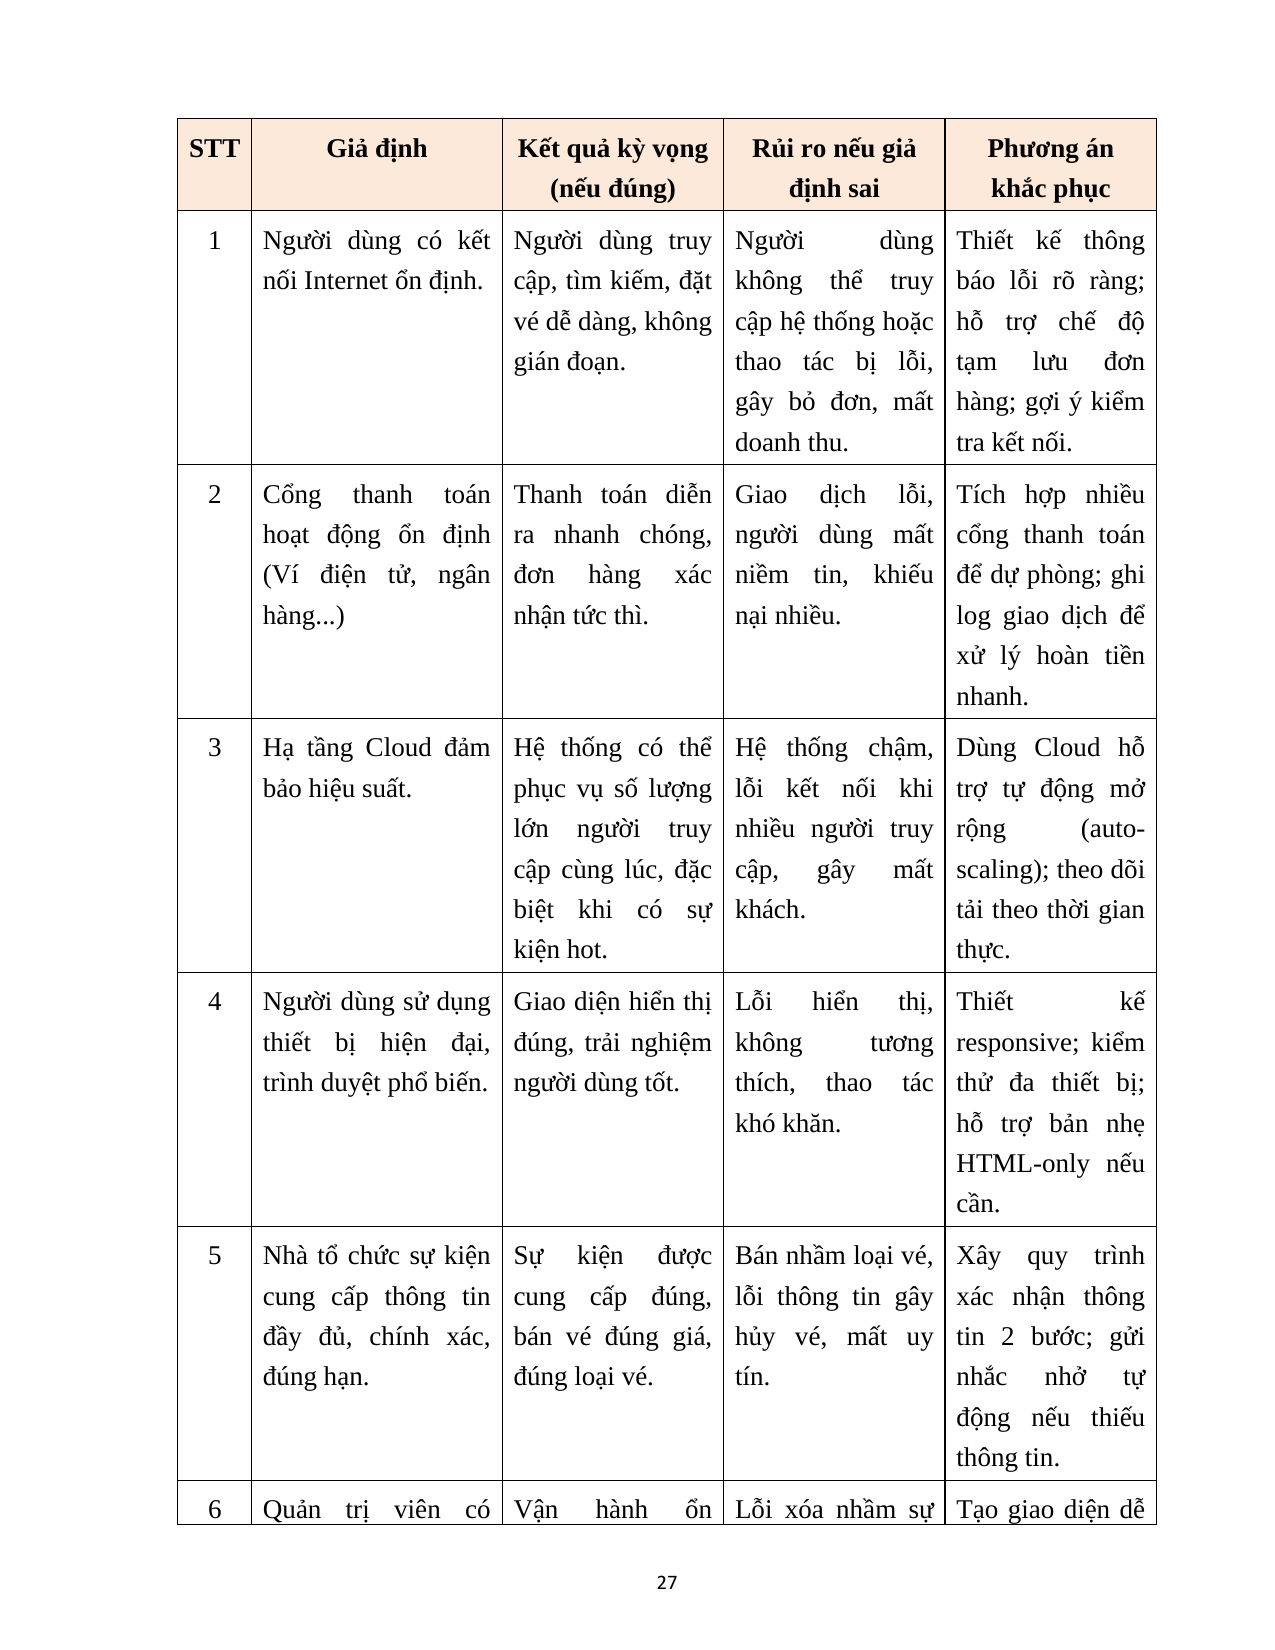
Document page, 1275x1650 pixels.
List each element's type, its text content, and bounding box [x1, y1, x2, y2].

table_cell Tích hợp nhiều cổng thanh toán để dự phòng; ghi log giao dịch để xử lý hoàn tiền nhanh. [946, 465, 1156, 718]
table_cell Thiết kế responsive; kiểm thử đa thiết bị; hỗ trợ bản nhẹ HTML-only nếu cần. [946, 973, 1156, 1226]
table_cell Hệ thống có thể phục vụ số lượng lớn người truy cập cùng lúc, đặc biệt khi có sự kiện hot. [503, 719, 723, 972]
table_cell Người dùng sử dụng thiết bị hiện đại, trình duyệt phổ biến. [252, 973, 502, 1226]
table_cell Giao diện hiển thị đúng, trải nghiệm người dùng tốt. [503, 973, 723, 1226]
table_cell Nhà tổ chức sự kiện cung cấp thông tin đầy đủ, chính xác, đúng hạn. [252, 1227, 502, 1479]
table_cell 3 [178, 719, 251, 972]
table_cell 1 [178, 211, 251, 464]
table_cell Người dùng không thể truy cập hệ thống hoặc thao tác bị lỗi, gây bỏ đơn, mất doanh thu. [724, 211, 944, 464]
table_header STT [178, 119, 251, 210]
table_cell 2 [178, 465, 251, 718]
table_cell Người dùng có kết nối Internet ổn định. [252, 211, 502, 464]
table_header Phương án khắc phục [946, 119, 1156, 210]
table_cell Dùng Cloud hỗ trợ tự động mở rộng (auto-scaling); theo dõi tải theo thời gian thực. [946, 719, 1156, 972]
table_cell Người dùng truy cập, tìm kiếm, đặt vé dễ dàng, không gián đoạn. [503, 211, 723, 464]
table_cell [503, 1481, 723, 1524]
table_cell Giao dịch lỗi, người dùng mất niềm tin, khiếu nại nhiều. [724, 465, 944, 718]
table_cell 5 [178, 1227, 251, 1479]
table_header Rủi ro nếu giả định sai [724, 119, 944, 210]
table_cell Sự kiện được cung cấp đúng, bán vé đúng giá, đúng loại vé. [503, 1227, 723, 1479]
table_cell Hệ thống chậm, lỗi kết nối khi nhiều người truy cập, gây mất khách. [724, 719, 944, 972]
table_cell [724, 1481, 944, 1524]
table_cell Cổng thanh toán hoạt động ổn định (Ví điện tử, ngân hàng...) [252, 465, 502, 718]
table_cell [252, 1481, 502, 1524]
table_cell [946, 1481, 1156, 1524]
table_cell 4 [178, 973, 251, 1226]
table_cell Lỗi hiển thị, không tương thích, thao tác khó khăn. [724, 973, 944, 1226]
table_cell Thiết kế thông báo lỗi rõ ràng; hỗ trợ chế độ tạm lưu đơn hàng; gợi ý kiểm tra kết nối. [946, 211, 1156, 464]
table_header Giả định [252, 119, 502, 210]
table_cell Bán nhầm loại vé, lỗi thông tin gây hủy vé, mất uy tín. [724, 1227, 944, 1479]
table_cell 6 [178, 1481, 251, 1524]
table_header Kết quả kỳ vọng (nếu đúng) [503, 119, 723, 210]
table_cell Thanh toán diễn ra nhanh chóng, đơn hàng xác nhận tức thì. [503, 465, 723, 718]
table_cell Xây quy trình xác nhận thông tin 2 bước; gửi nhắc nhở tự động nếu thiếu thông tin. [946, 1227, 1156, 1479]
table_cell Hạ tầng Cloud đảm bảo hiệu suất. [252, 719, 502, 972]
